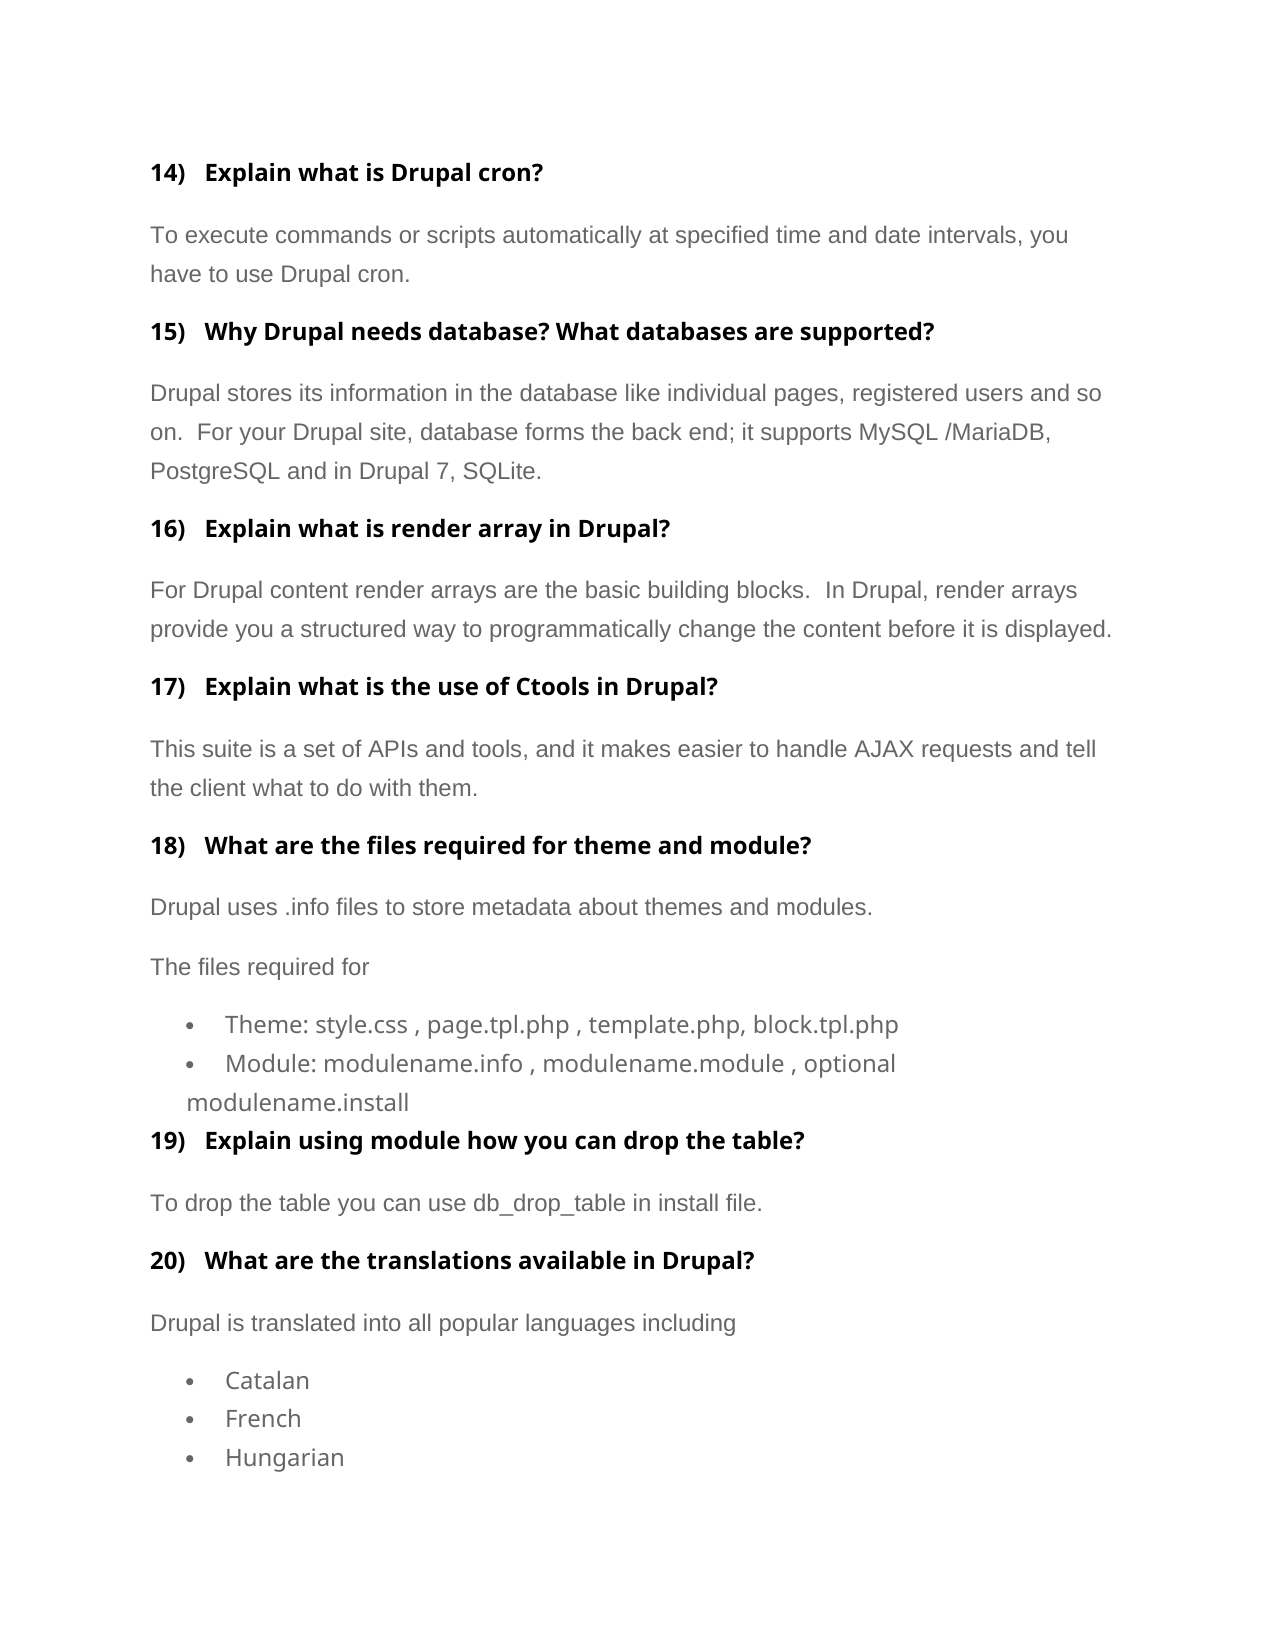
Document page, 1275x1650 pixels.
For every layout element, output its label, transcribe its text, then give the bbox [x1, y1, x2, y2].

text 15) Why Drupal needs database? What databases are supported? [150, 308, 1125, 347]
list Module: modulename.info , modulename.module , optional modulename.install [186, 1041, 1125, 1118]
text The files required for [150, 942, 1125, 981]
text To drop the table you can use db_drop_table in install file. [150, 1178, 1125, 1217]
text To execute commands or scripts automatically at specified time and date intervals, you have to use Drupal cron. [150, 210, 1125, 287]
text 19) Explain using module how you can drop the table? [150, 1118, 1125, 1157]
list Theme: style.css , page.tpl.php , template.php, block.tpl.php [186, 1002, 1125, 1041]
list Hungarian [186, 1435, 1125, 1473]
text Drupal is translated into all popular languages including [150, 1298, 1125, 1336]
text Drupal stores its information in the database like individual pages, registered users and so on. For your Drupal site, database forms the back end; it supports MySQL /MariaDB, PostgreSQL and in Drupal 7, SQLite. [150, 368, 1125, 484]
text 14) Explain what is Drupal cron? [150, 150, 1125, 189]
text This suite is a set of APIs and tools, and it makes easier to handle AJAX requests and tell the client what to do with them. [150, 724, 1125, 801]
text 16) Explain what is render array in Drupal? [150, 506, 1125, 544]
text For Drupal content render arrays are the basic building blocks. In Drupal, render arrays provide you a structured way to programmatically change the content before it is displayed. [150, 565, 1125, 643]
list Catalan [186, 1358, 1125, 1396]
list French [186, 1396, 1125, 1435]
text 18) What are the files required for theme and module? [150, 822, 1125, 861]
text Drupal uses .info files to store metadata about themes and modules. [150, 882, 1125, 921]
text 20) What are the translations available in Drupal? [150, 1238, 1125, 1276]
text 17) Explain what is the use of Ctools in Drupal? [150, 664, 1125, 703]
